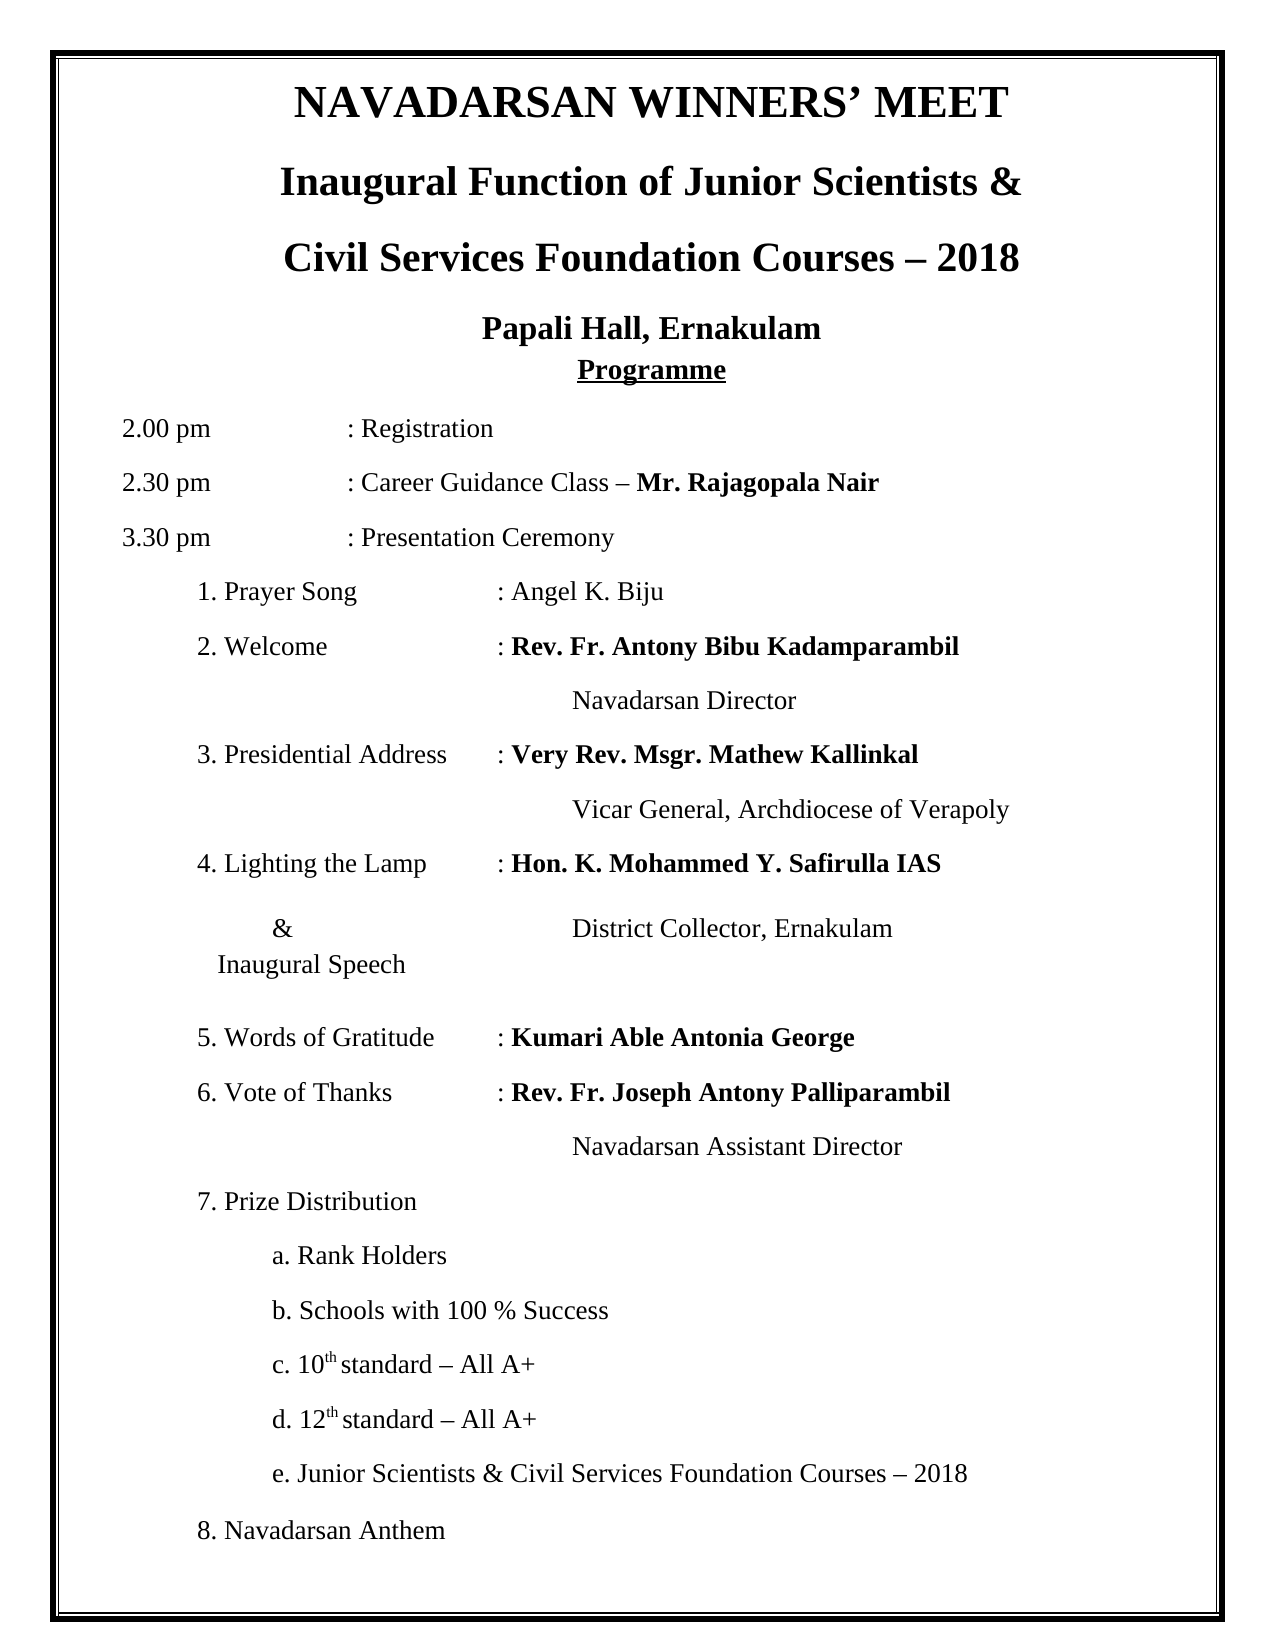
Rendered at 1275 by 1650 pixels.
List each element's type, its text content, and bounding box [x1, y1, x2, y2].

text Navadarsan Director [497, 684, 1181, 715]
text 2.30 pm : Career Guidance Class – Mr. Rajagopala Nair [122, 466, 1181, 497]
text Civil Services Foundation Courses – 2018 [122, 232, 1181, 280]
text a. Rank Holders [197, 1239, 1181, 1270]
text 6. Vote of Thanks : Rev. Fr. Joseph Antony Palliparambil [122, 1076, 1181, 1107]
text Inaugural Function of Junior Scientists & [122, 156, 1181, 204]
text 7. Prize Distribution [122, 1185, 1181, 1216]
text 5. Words of Gratitude : Kumari Able Antonia George [122, 1021, 1181, 1052]
text 2.00 pm : Registration [122, 412, 1181, 443]
text 4. Lighting the Lamp : Hon. K. Mohammed Y. Safirulla IAS [122, 847, 1181, 879]
text b. Schools with 100 % Success [197, 1294, 1181, 1325]
text Vicar General, Archdiocese of Verapoly [497, 793, 1181, 824]
text Navadarsan Assistant Director [497, 1130, 1181, 1161]
text & District Collector, Ernakulam [197, 912, 1181, 943]
text c. 10th standard – All A+ [197, 1348, 1181, 1379]
text 2. Welcome : Rev. Fr. Antony Bibu Kadamparambil [122, 629, 1181, 661]
text Programme [122, 352, 1181, 386]
text d. 12th standard – All A+ [197, 1403, 1181, 1434]
text 3. Presidential Address : Very Rev. Msgr. Mathew Kallinkal [122, 738, 1181, 770]
text 8. Navadarsan Anthem [122, 1514, 1181, 1545]
text NAVADARSAN WINNERS’ MEET [122, 75, 1181, 128]
text Papali Hall, Ernakulam [122, 308, 1181, 347]
text 3.30 pm : Presentation Ceremony [122, 521, 1181, 552]
text 1. Prayer Song : Angel K. Biju [122, 575, 1181, 606]
text Inaugural Speech [122, 948, 1181, 979]
text e. Junior Scientists & Civil Services Foundation Courses – 2018 [197, 1457, 1181, 1488]
